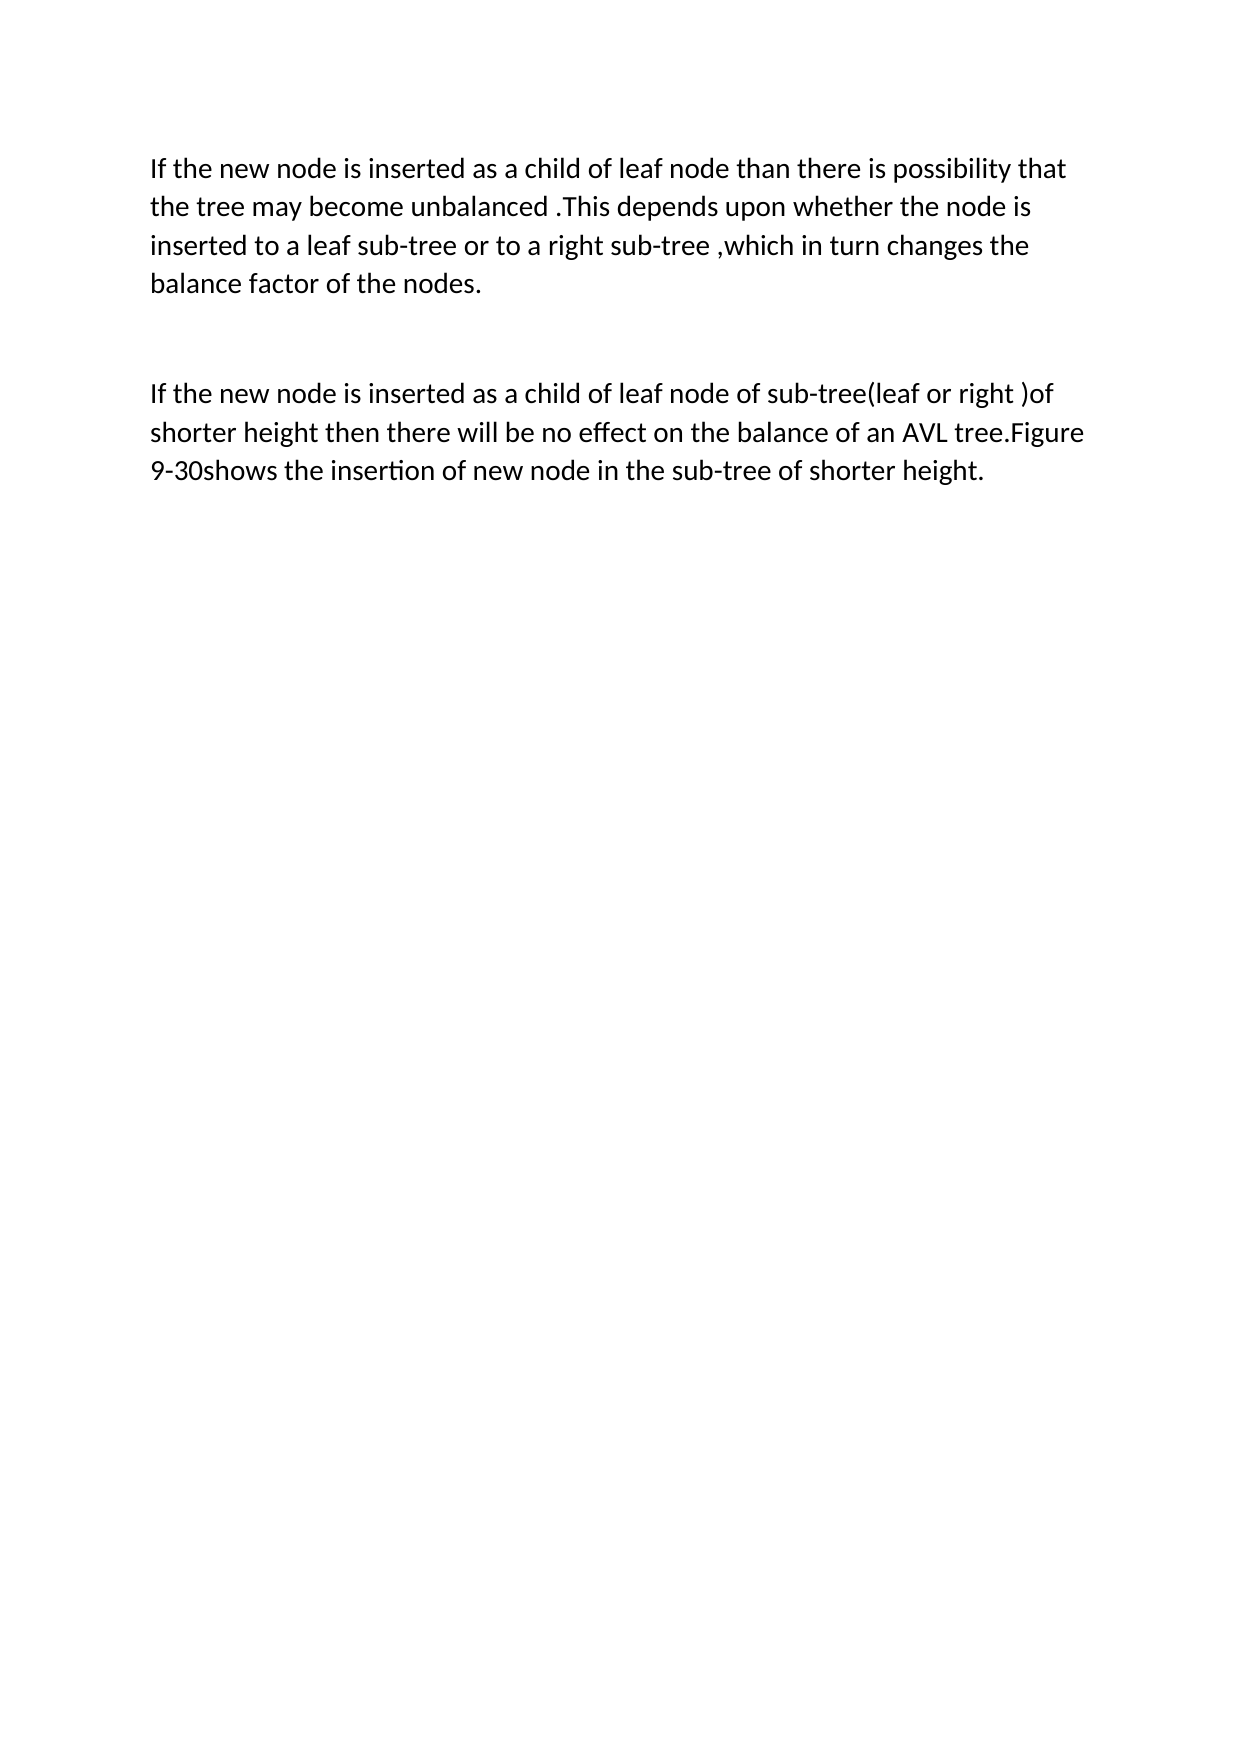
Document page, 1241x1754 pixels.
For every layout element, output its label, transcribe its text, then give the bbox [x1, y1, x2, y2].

text If the new node is inserted as a child of leaf node than there is possibility that the tree may become unbalanced .This depends upon whether the node is inserted to a leaf sub-tree or to a right sub-tree ,which in turn changes the balance factor of the nodes. [150, 150, 1090, 301]
text If the new node is inserted as a child of leaf node of sub-tree(leaf or right )of shorter height then there will be no effect on the balance of an AVL tree.Figure 9-30shows the insertion of new node in the sub-tree of shorter height. [150, 376, 1090, 488]
